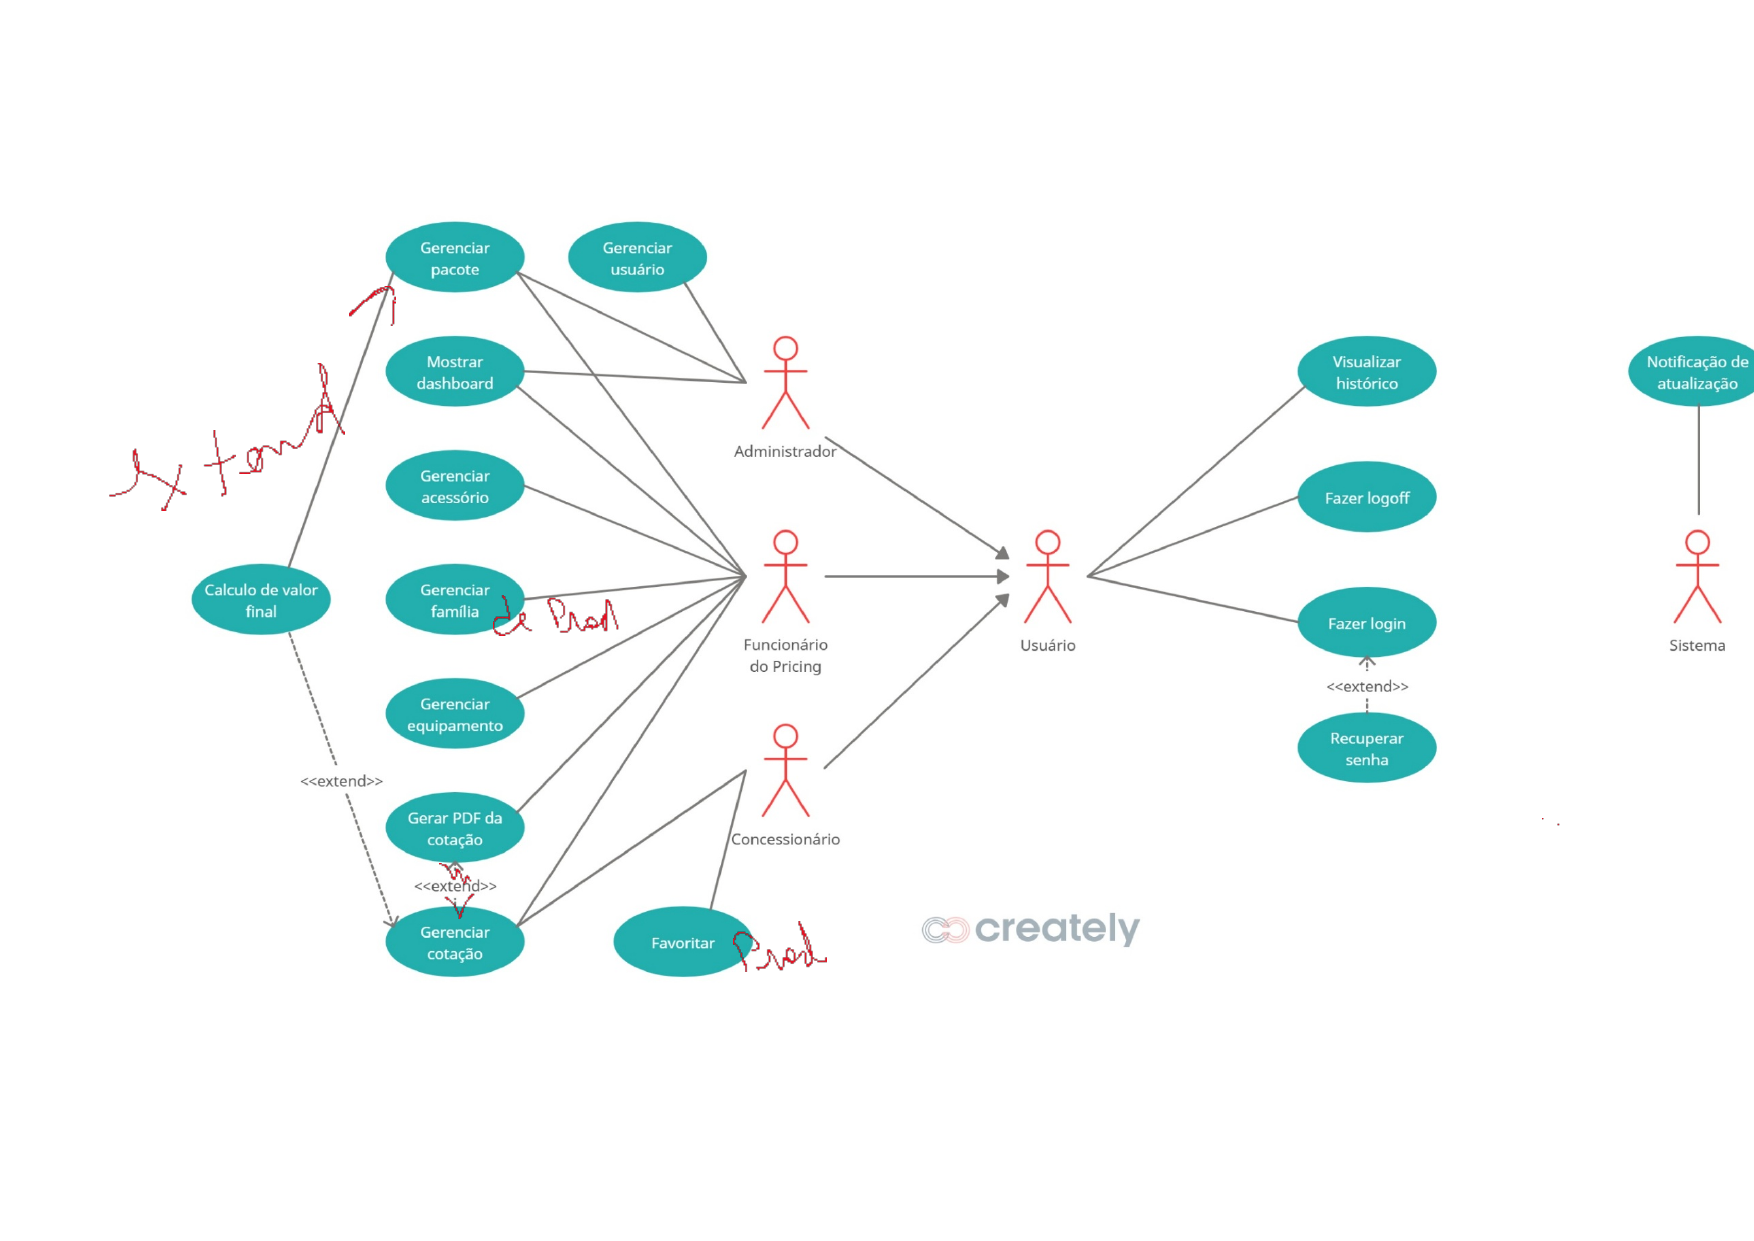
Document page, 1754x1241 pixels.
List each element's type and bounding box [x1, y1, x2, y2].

picture [108, 177, 1754, 1021]
